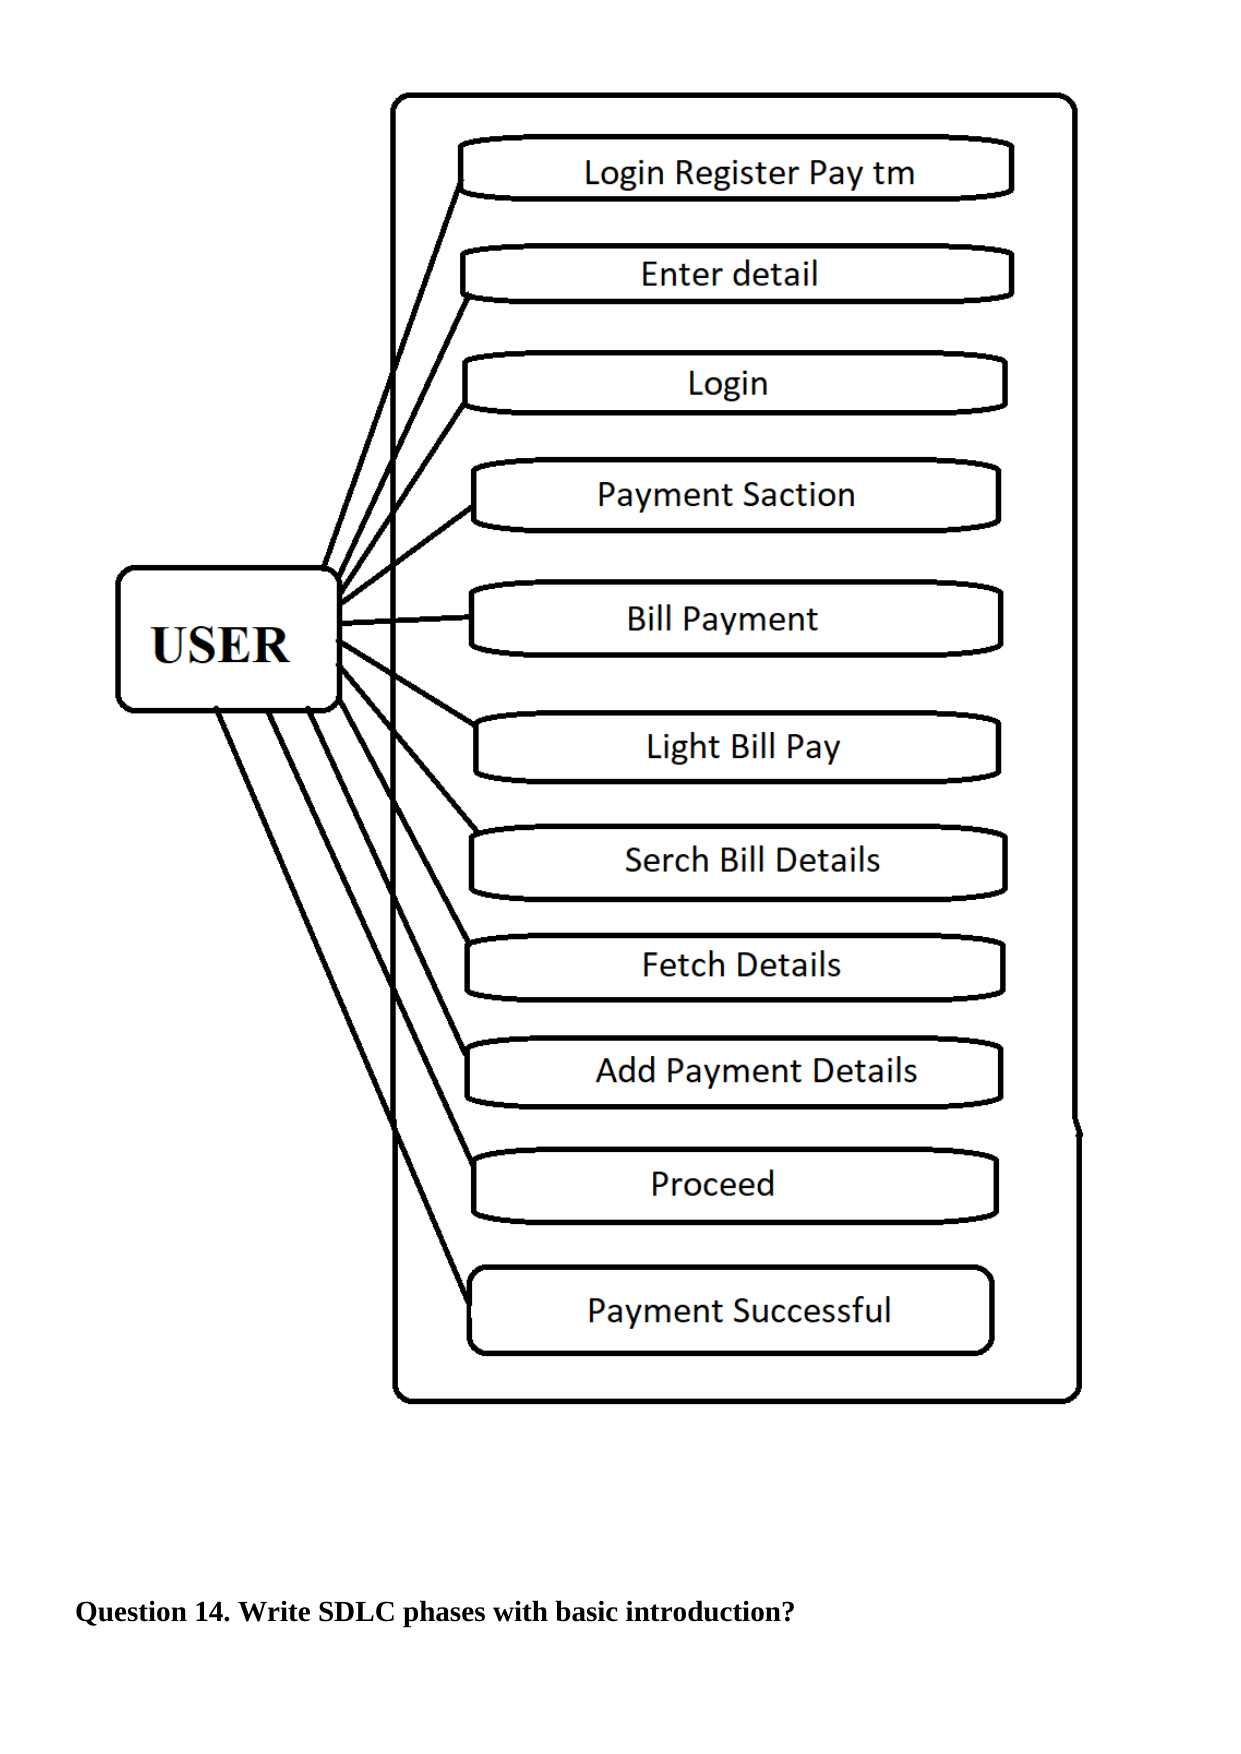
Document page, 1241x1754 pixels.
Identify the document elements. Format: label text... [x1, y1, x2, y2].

picture [75, 75, 1166, 1510]
text Question 14. Write SDLC phases with basic introduction? [75, 1594, 1165, 1628]
